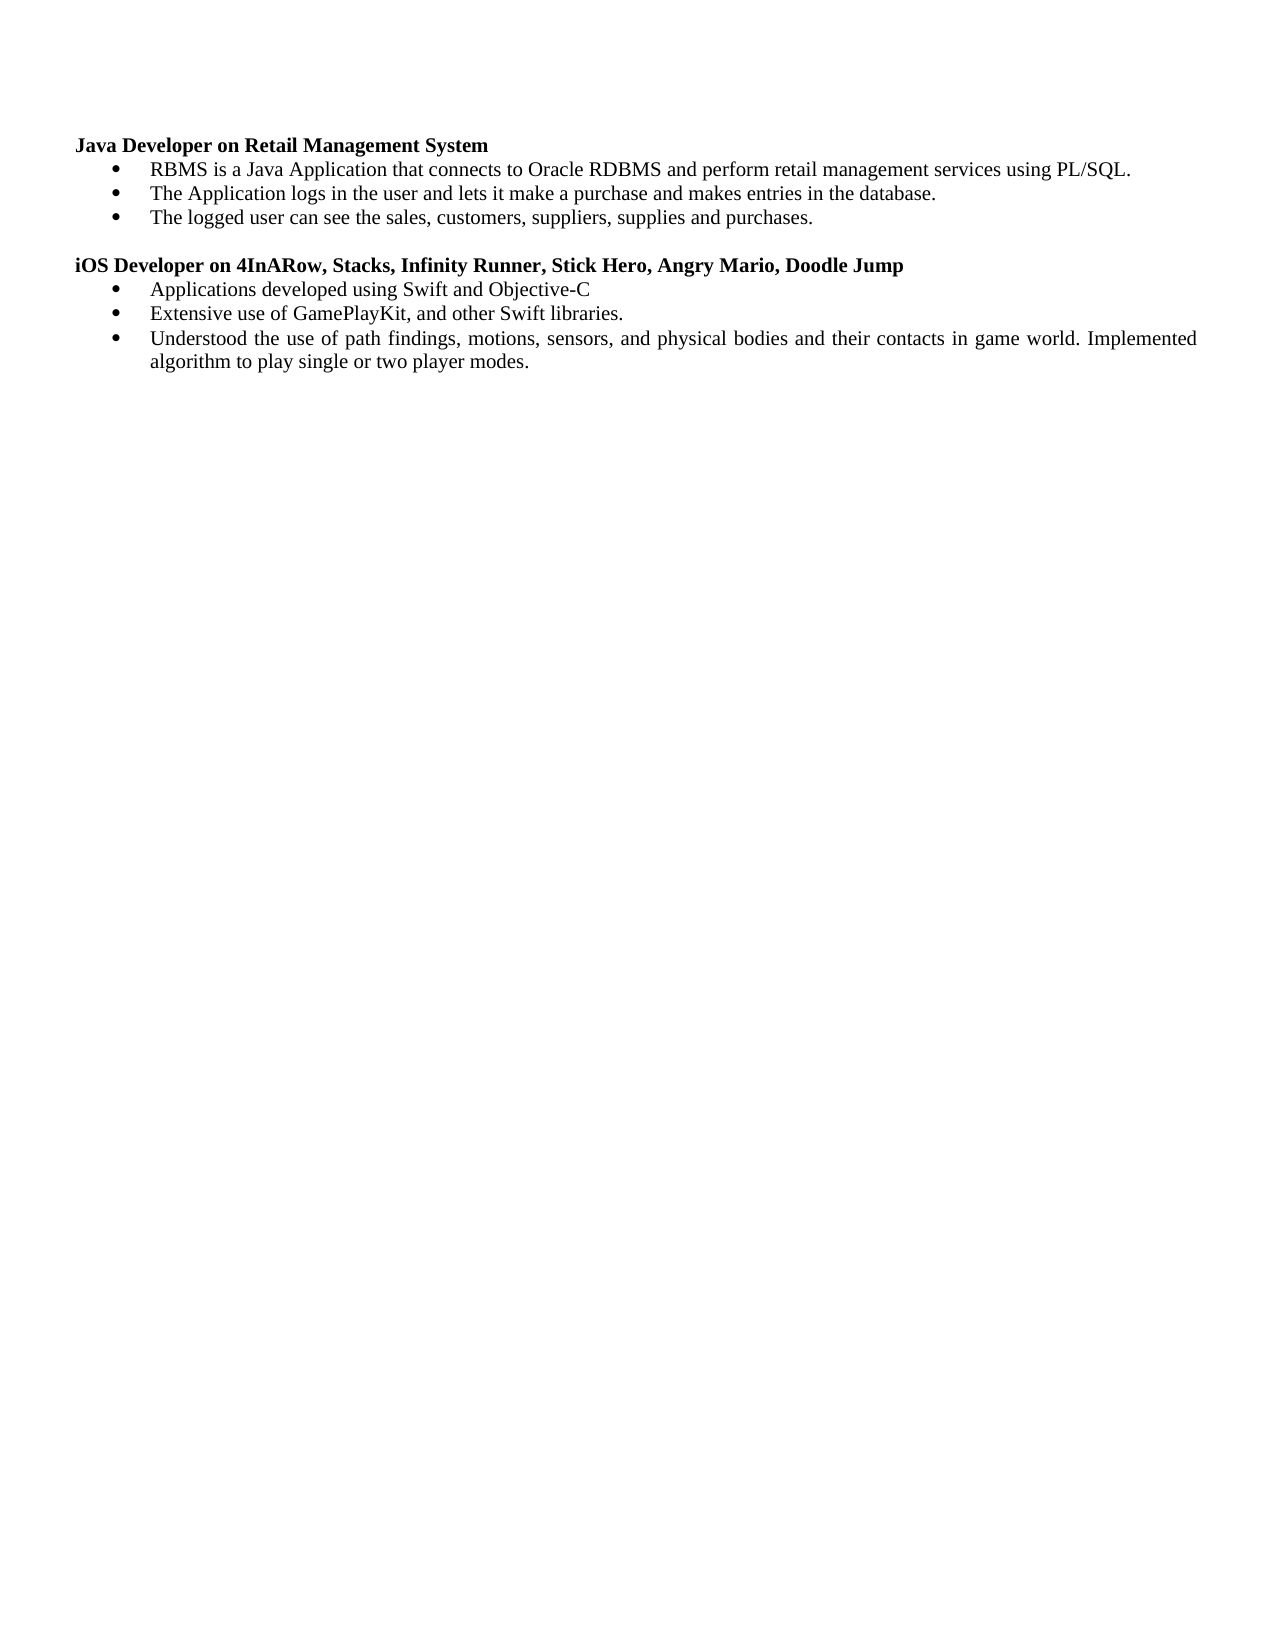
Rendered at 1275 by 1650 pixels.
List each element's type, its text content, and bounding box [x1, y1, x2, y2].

text iOS Developer on 4InARow, Stacks, Infinity Runner, Stick Hero, Angry Mario, Doodle Jump [75, 253, 1200, 277]
list Understood the use of path findings, motions, sensors, and physical bodies and their contacts in game world. Implemented algorithm to play single or two player modes. [112, 325, 1200, 373]
list Applications developed using Swift and Objective-C [112, 277, 1200, 301]
list The Application logs in the user and lets it make a purchase and makes entries in the database. [112, 181, 1200, 205]
list RBMS is a Java Application that connects to Oracle RDBMS and perform retail management services using PL/SQL. [112, 157, 1200, 181]
text Java Developer on Retail Management System [75, 133, 1200, 157]
list The logged user can see the sales, customers, suppliers, supplies and purchases. [112, 205, 1200, 229]
list Extensive use of GamePlayKit, and other Swift libraries. [112, 301, 1200, 325]
